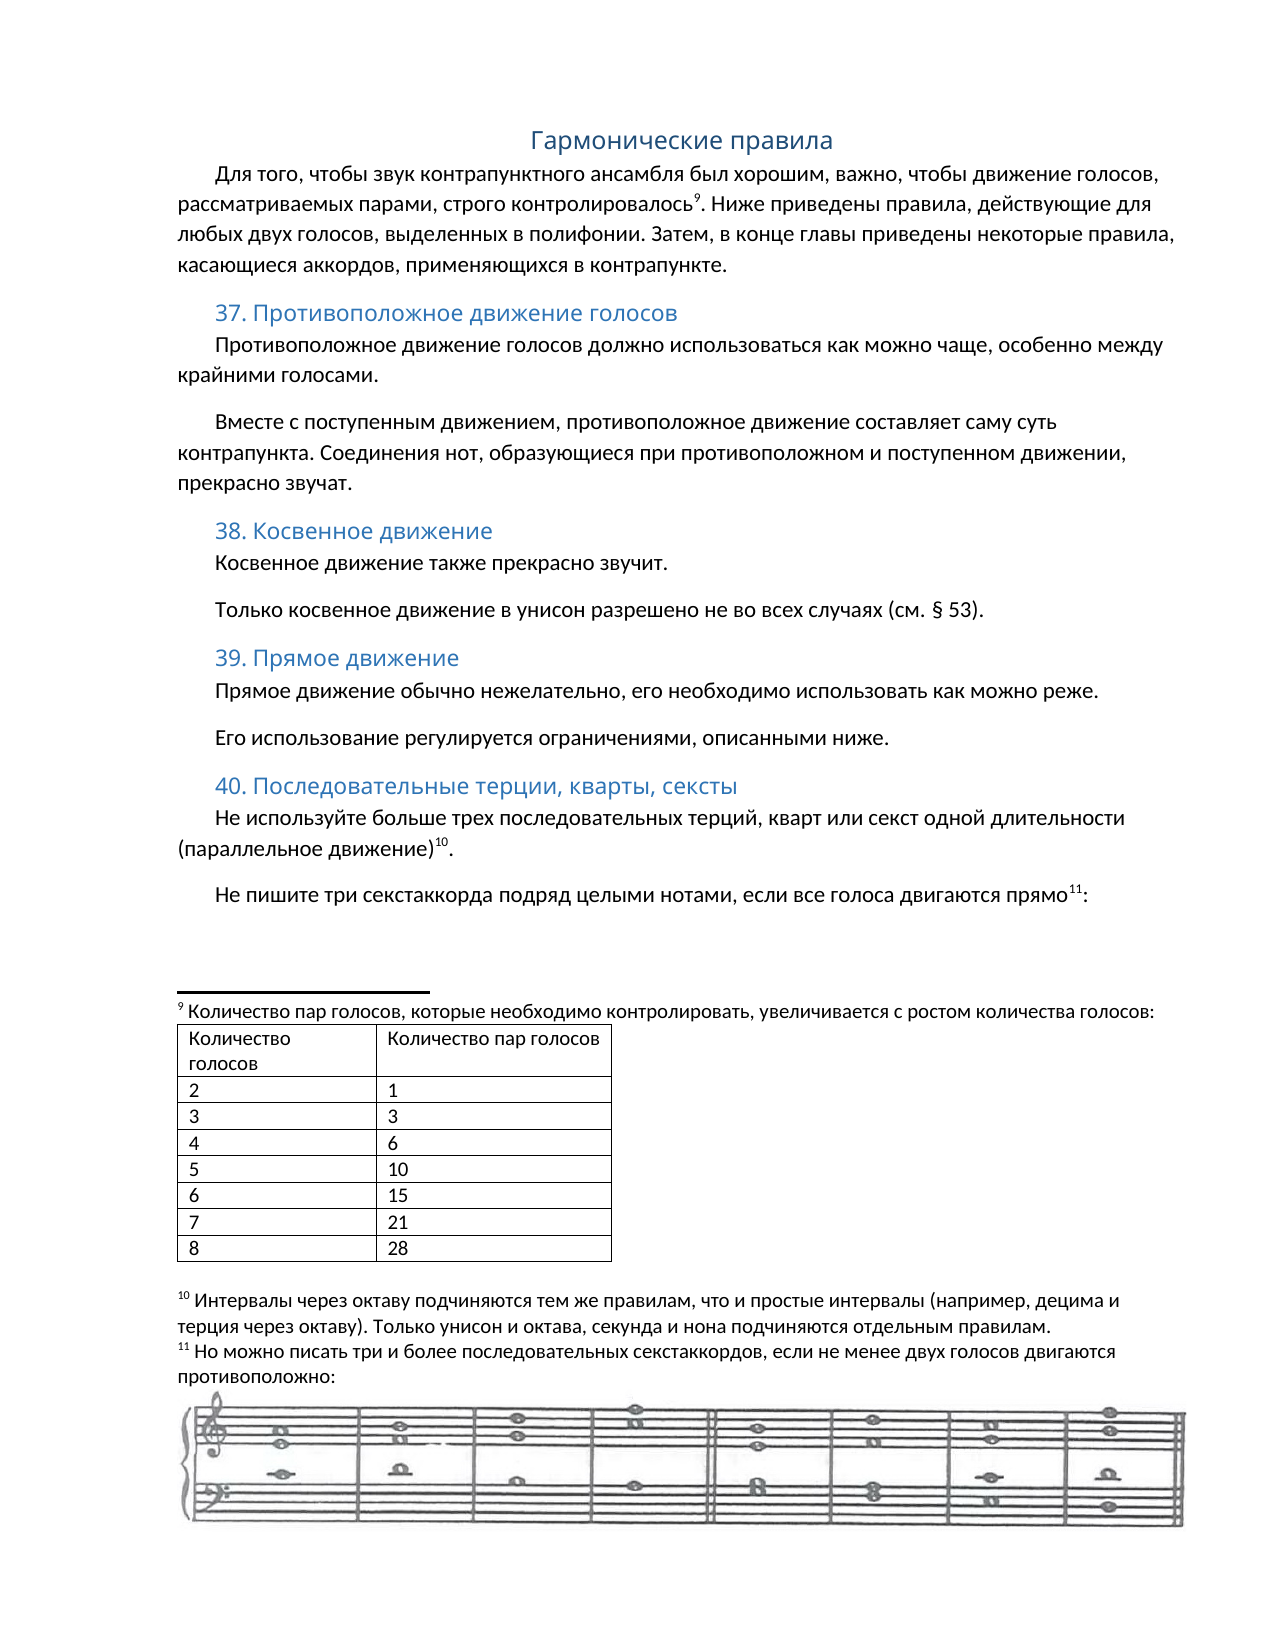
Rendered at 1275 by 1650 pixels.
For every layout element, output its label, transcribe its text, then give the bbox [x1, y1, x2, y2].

subtitle Последовательные терции, кварты, сексты [215, 770, 1186, 801]
subtitle Прямое движение [215, 642, 1186, 673]
text Его использование регулируется ограничениями, описанными ниже. [177, 723, 1186, 751]
text Прямое движение обычно нежелательно, его необходимо использовать как можно реже. [177, 676, 1186, 704]
subtitle Противоположное движение голосов [215, 297, 1186, 328]
subtitle Косвенное движение [215, 515, 1186, 546]
text Косвенное движение также прекрасно звучит. [177, 548, 1186, 576]
subtitle Гармонические правила [177, 122, 1186, 156]
picture [177, 1389, 1187, 1532]
text Вместе с поступенным движением, противоположное движение составляет саму суть контрапункта. Соединения нот, образующиеся при противоположном и поступенном движении, прекрасно звучат. [177, 407, 1186, 496]
text Не используйте больше трех последовательных терций, кварт или секст одной длительности (параллельное движение). [177, 803, 1186, 862]
text Не пишите три секстаккорда подряд целыми нотами, если все голоса двигаются прямо: [177, 881, 1186, 908]
text Только косвенное движение в унисон разрешено не во всех случаях (см. § 53). [177, 595, 1186, 623]
text Для того, чтобы звук контрапунктного ансамбля был хорошим, важно, чтобы движение голосов, рассматриваемых парами, строго контролировалось. Ниже приведены правила, действующие для любых двух голосов, выделенных в полифонии. Затем, в конце главы приведены некоторые правила, касающиеся аккордов, применяющихся в контрапункте. [177, 159, 1186, 278]
text Противоположное движение голосов должно использоваться как можно чаще, особенно между крайними голосами. [177, 330, 1186, 388]
